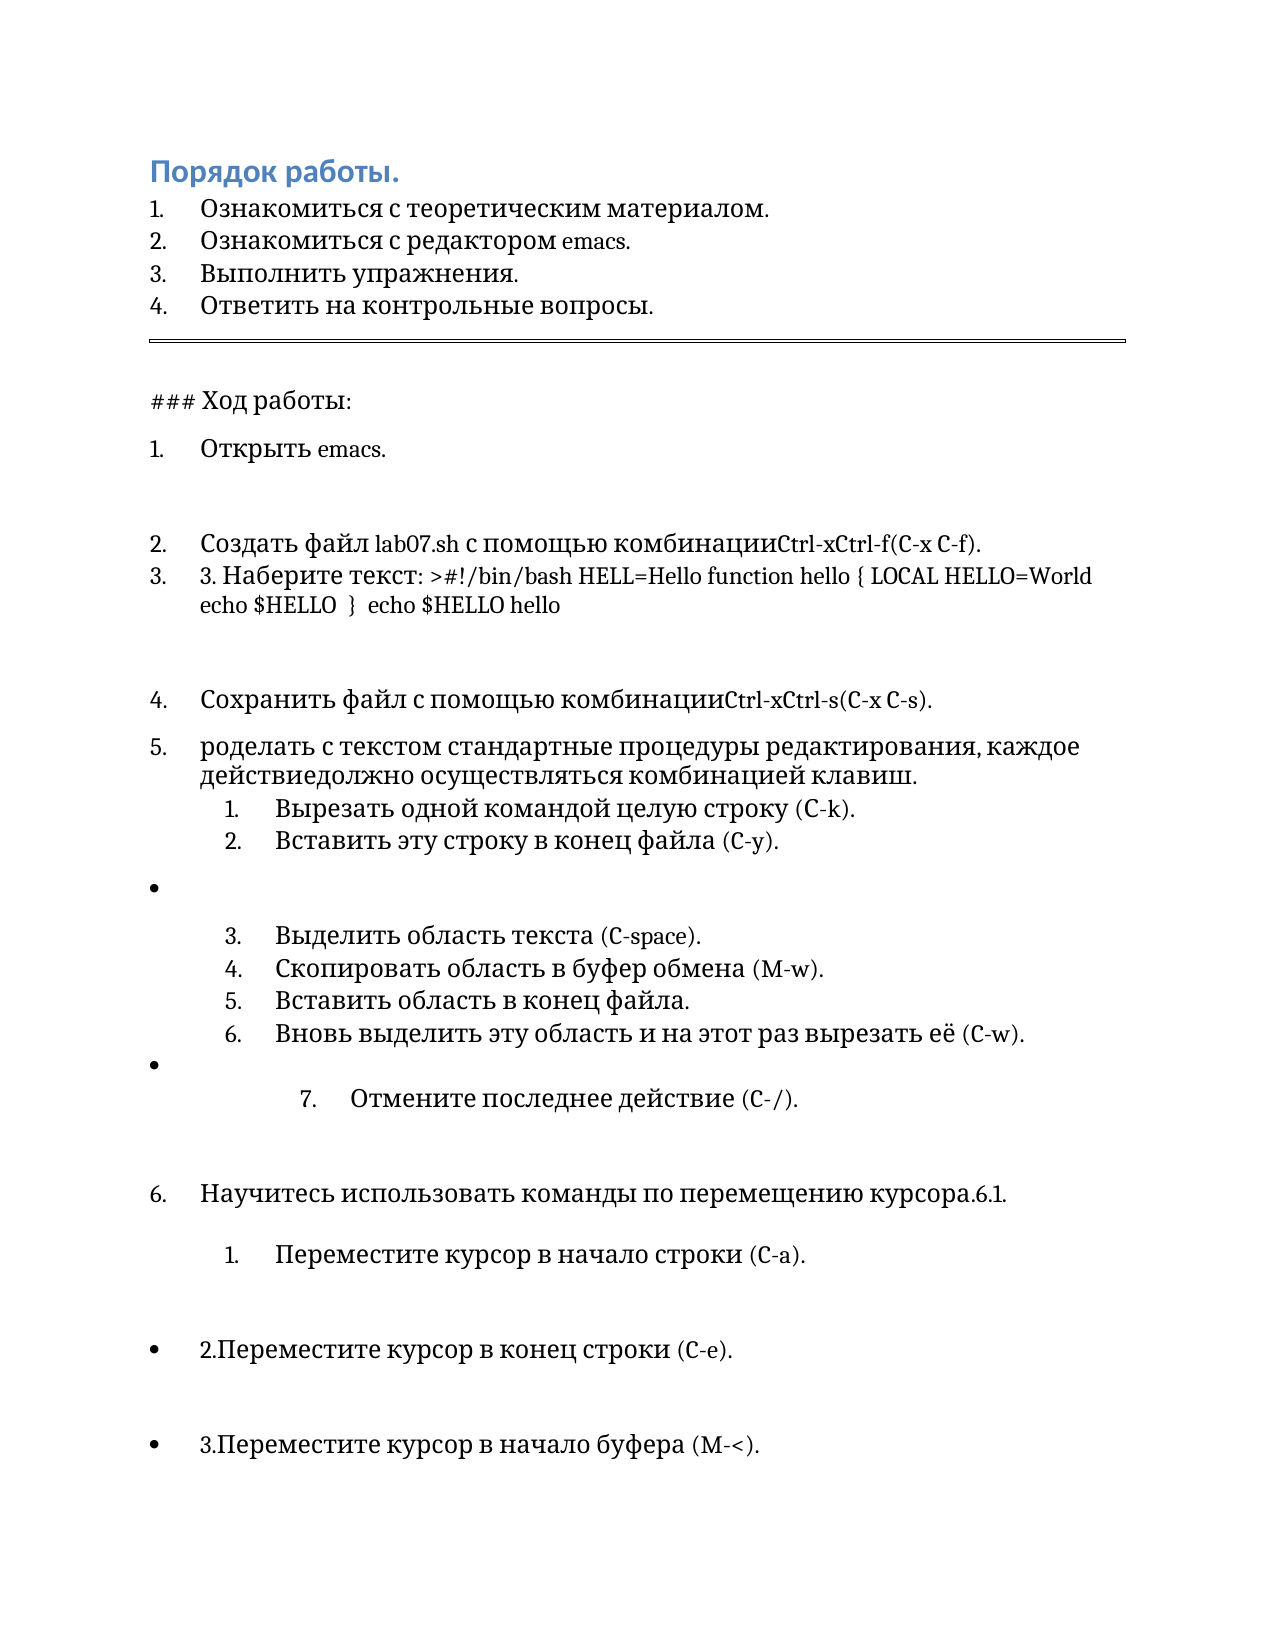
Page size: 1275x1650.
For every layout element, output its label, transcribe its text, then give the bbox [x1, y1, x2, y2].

subtitle Порядок работы. [150, 150, 1125, 191]
text ### Ход работы: [150, 387, 1125, 416]
list Научитесь использовать команды по перемещению курсора.6.1. [150, 1179, 1125, 1237]
list Переместите курсор в начало строки (C-a). [225, 1241, 1125, 1269]
list Вставить эту строку в конец файла (C-y). [225, 827, 1125, 856]
list 3.Переместите курсор в начало буфера (M-<). [150, 1431, 1125, 1459]
list Открыть emacs. [150, 434, 1125, 463]
list роделать с текстом стандартные процедуры редактирования, каждое действиедолжно осуществляться комбинацией клавиш. [150, 733, 1125, 791]
list Отмените последнее действие (C-/). [300, 1084, 1125, 1113]
list Сохранить файл с помощью комбинацииCtrl-xCtrl-s(C-x C-s). [150, 686, 1125, 714]
list Ознакомиться с редактором emacs. [150, 227, 1125, 256]
list Вновь выделить эту область и на этот раз вырезать её (C-w). [225, 1019, 1125, 1048]
list Вырезать одной командой целую строку (С-k). [225, 794, 1125, 823]
list 2.Переместите курсор в конец строки (C-e). [150, 1336, 1125, 1364]
list Вставить область в конец файла. [225, 987, 1125, 1016]
list Создать файл lab07.sh с помощью комбинацииCtrl-xCtrl-f(C-x C-f). [150, 529, 1125, 558]
list 3. Наберите текст: >#!/bin/bash HELL=Hello function hello { LOCAL HELLO=World echo $HELLO } echo $HELLO hello [150, 562, 1125, 619]
list Скопировать область в буфер обмена (M-w). [225, 954, 1125, 983]
list Выделить область текста (C-space). [225, 922, 1125, 951]
list Выполнить упражнения. [150, 259, 1125, 288]
list Ознакомиться с теоретическим материалом. [150, 194, 1125, 223]
list Ответить на контрольные вопросы. [150, 292, 1125, 321]
